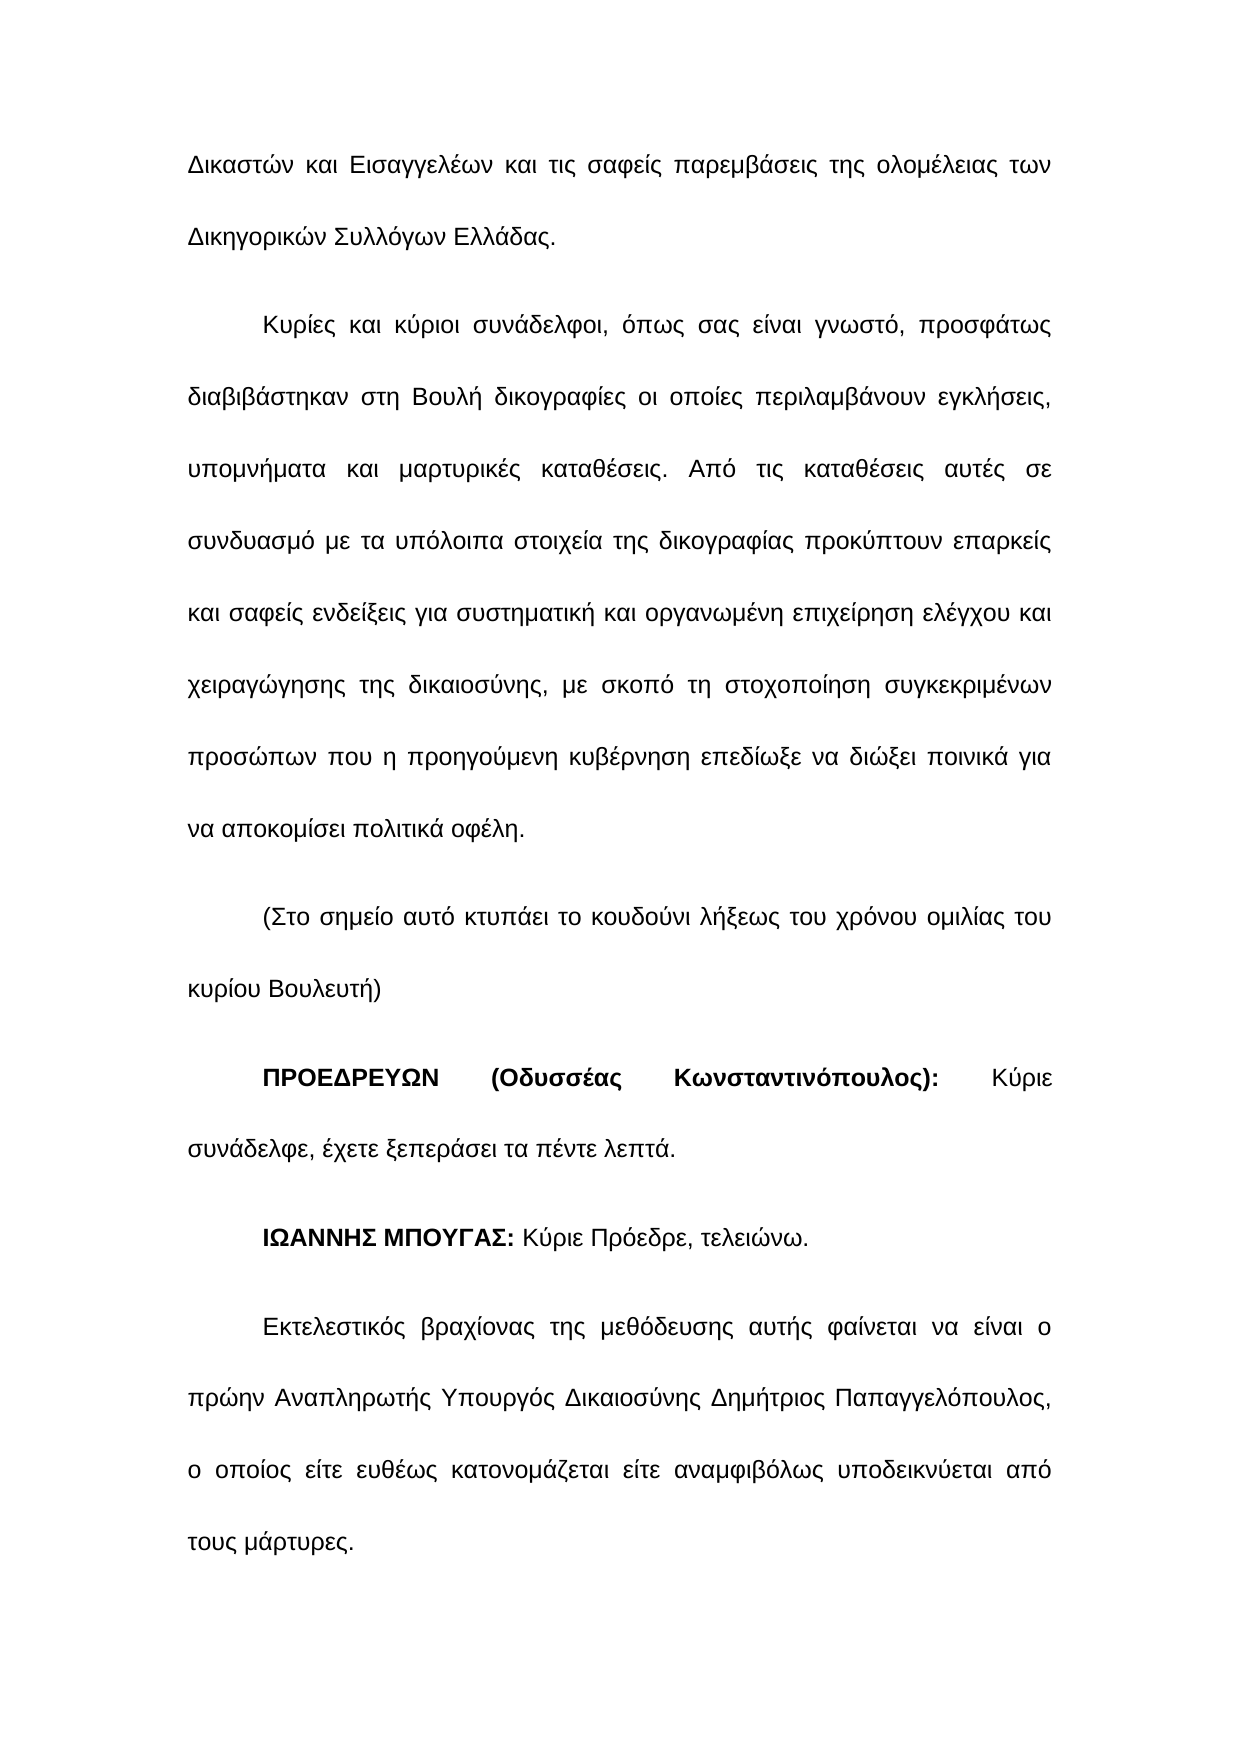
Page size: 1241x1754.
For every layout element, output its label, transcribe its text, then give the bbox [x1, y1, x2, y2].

text Κυρίες και κύριοι συνάδελφοι, όπως σας είναι γνωστό, προσφάτως διαβιβάστηκαν στη Βουλή δικογραφίες οι οποίες περιλαμβάνουν εγκλήσεις, υπομνήματα και μαρτυρικές καταθέσεις. Από τις καταθέσεις αυτές σε συνδυασμό με τα υπόλοιπα στοιχεία της δικογραφίας προκύπτουν επαρκείς και σαφείς ενδείξεις για συστηματική και οργανωμένη επιχείρηση ελέγχου και χειραγώγησης της δικαιοσύνης, με σκοπό τη στοχοποίηση συγκεκριμένων προσώπων που η προηγούμενη κυβέρνηση επεδίωξε να διώξει ποινικά για να αποκομίσει πολιτικά οφέλη. [187, 310, 1053, 842]
text Εκτελεστικός βραχίονας της μεθόδευσης αυτής φαίνεται να είναι ο πρώην Αναπληρωτής Υπουργός Δικαιοσύνης Δημήτριος Παπαγγελόπουλος, ο οποίος είτε ευθέως κατονομάζεται είτε αναμφιβόλως υποδεικνύεται από τους μάρτυρες. [187, 1311, 1053, 1556]
text ΙΩΑΝΝΗΣ ΜΠΟΥΓΑΣ: Κύριε Πρόεδρε, τελειώνω. [187, 1223, 1053, 1252]
text ΠΡΟΕΔΡΕΥΩΝ (Οδυσσέας Κωνσταντινόπουλος): Κύριε συνάδελφε, έχετε ξεπεράσει τα πέντε λεπτά. [187, 1062, 1053, 1163]
text (Στο σημείο αυτό κτυπάει το κουδούνι λήξεως του χρόνου ομιλίας του κυρίου Βουλευτή) [187, 902, 1053, 1003]
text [187, 150, 1053, 251]
